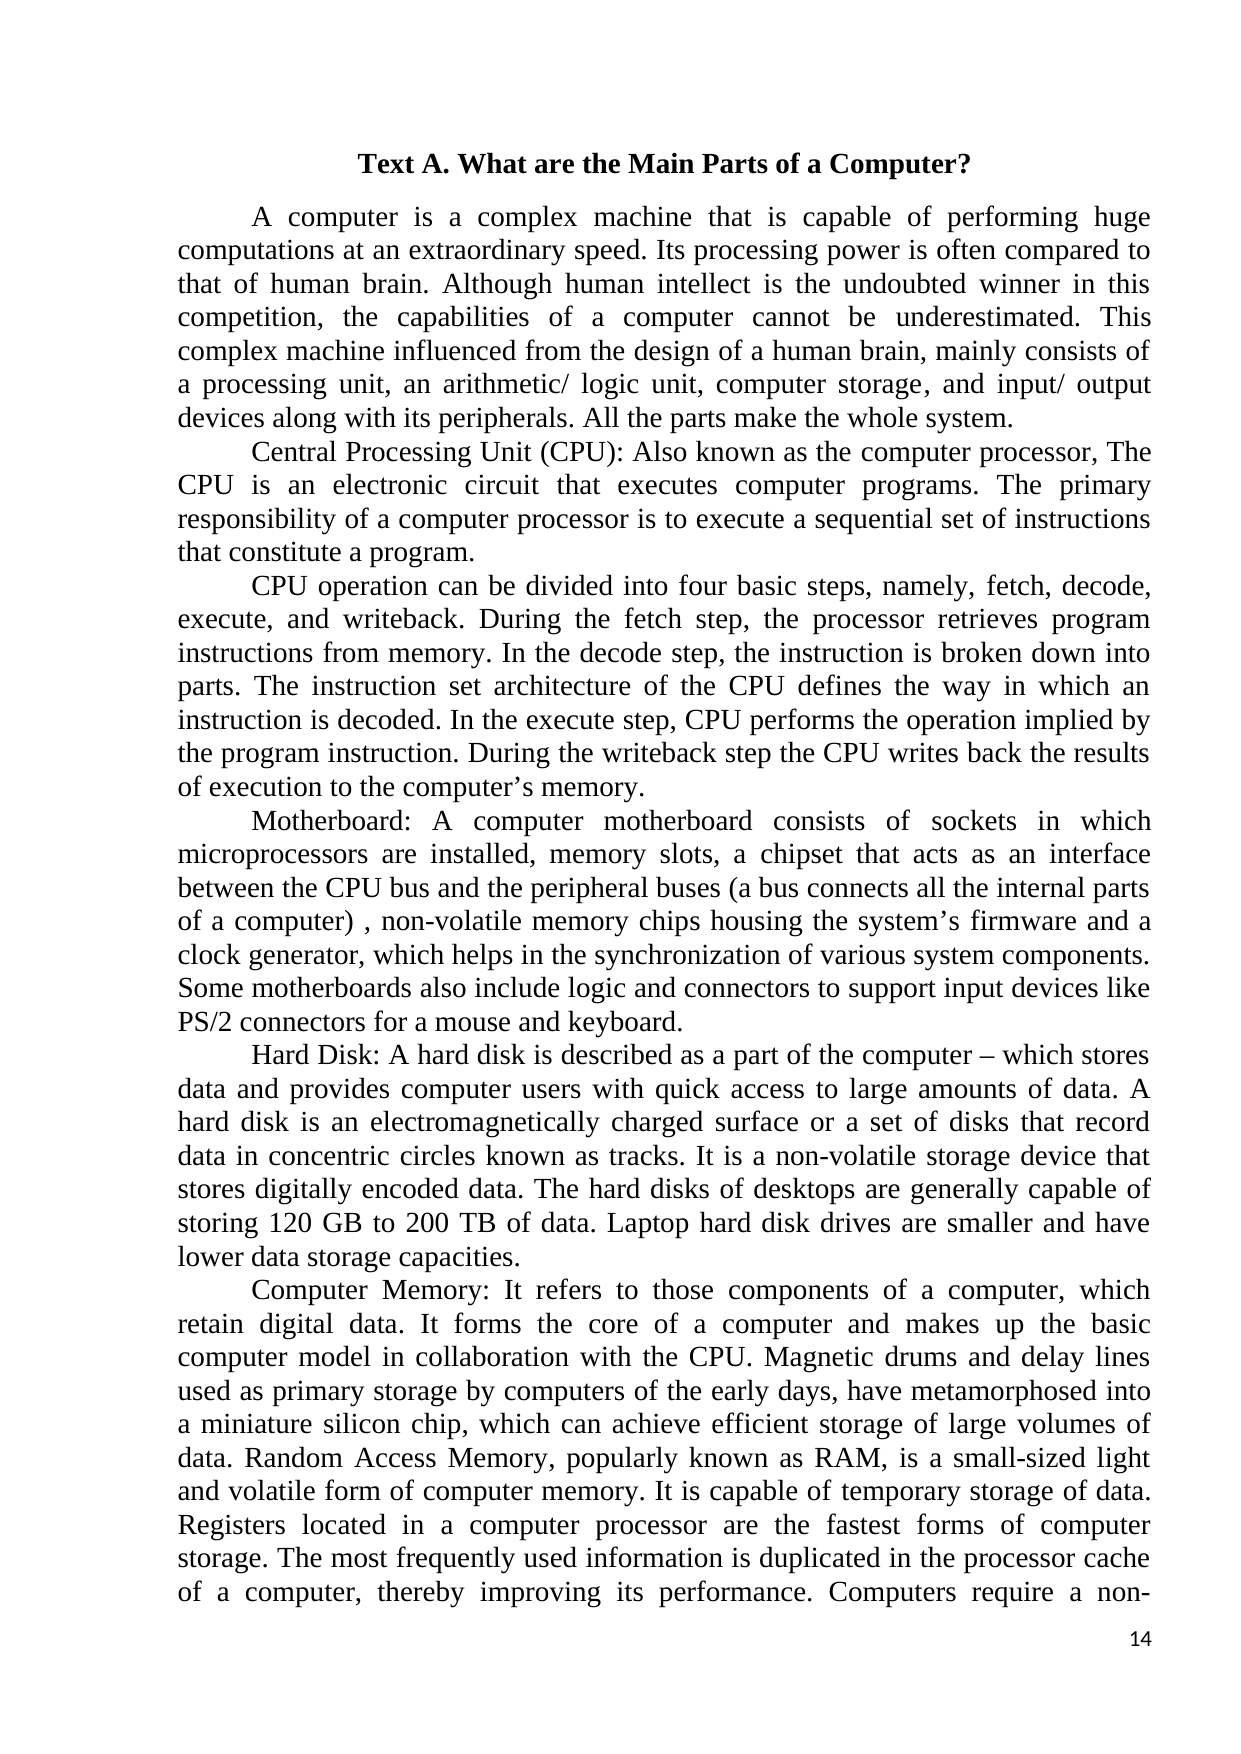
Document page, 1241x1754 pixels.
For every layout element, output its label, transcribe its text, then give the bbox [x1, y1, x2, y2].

text Text A. What are the Main Parts of a Computer? [177, 146, 1152, 180]
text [177, 1272, 1152, 1608]
text CPU operation can be divided into four basic steps, namely, fetch, decode, execute, and writeback. During the fetch step, the processor retrieves program instructions from memory. In the decode step, the instruction is broken down into parts. The instruction set architecture of the CPU defines the way in which an instruction is decoded. In the execute step, CPU performs the operation implied by the program instruction. During the writeback step the CPU writes back the results of execution to the computer’s memory. [177, 568, 1152, 803]
text Central Processing Unit (CPU): Also known as the computer processor, The CPU is an electronic circuit that executes computer programs. The primary responsibility of a computer processor is to execute a sequential set of instructions that constitute a program. [177, 434, 1152, 568]
text Motherboard: A computer motherboard consists of sockets in which microprocessors are installed, memory slots, a chipset that acts as an interface between the CPU bus and the peripheral buses (a bus connects all the internal parts of a computer) , non-volatile memory chips housing the system’s firmware and a clock generator, which helps in the synchronization of various system components. Some motherboards also include logic and connectors to support input devices like PS/2 connectors for a mouse and keyboard. [177, 803, 1152, 1037]
text Hard Disk: A hard disk is described as a part of the computer – which stores data and provides computer users with quick access to large amounts of data. A hard disk is an electromagnetically charged surface or a set of disks that record data in concentric circles known as tracks. It is a non-volatile storage device that stores digitally encoded data. The hard disks of desktops are generally capable of storing 120 GB to 200 TB of data. Laptop hard disk drives are smaller and have lower data storage capacities. [177, 1037, 1152, 1272]
text A computer is a complex machine that is capable of performing huge computations at an extraordinary speed. Its processing power is often compared to that of human brain. Although human intellect is the undoubted winner in this competition, the capabilities of a computer cannot be underestimated. This complex machine influenced from the design of a human brain, mainly consists of a processing unit, an arithmetic/ logic unit, computer storage, and input/ output devices along with its peripherals. All the parts make the whole system. [177, 199, 1152, 434]
